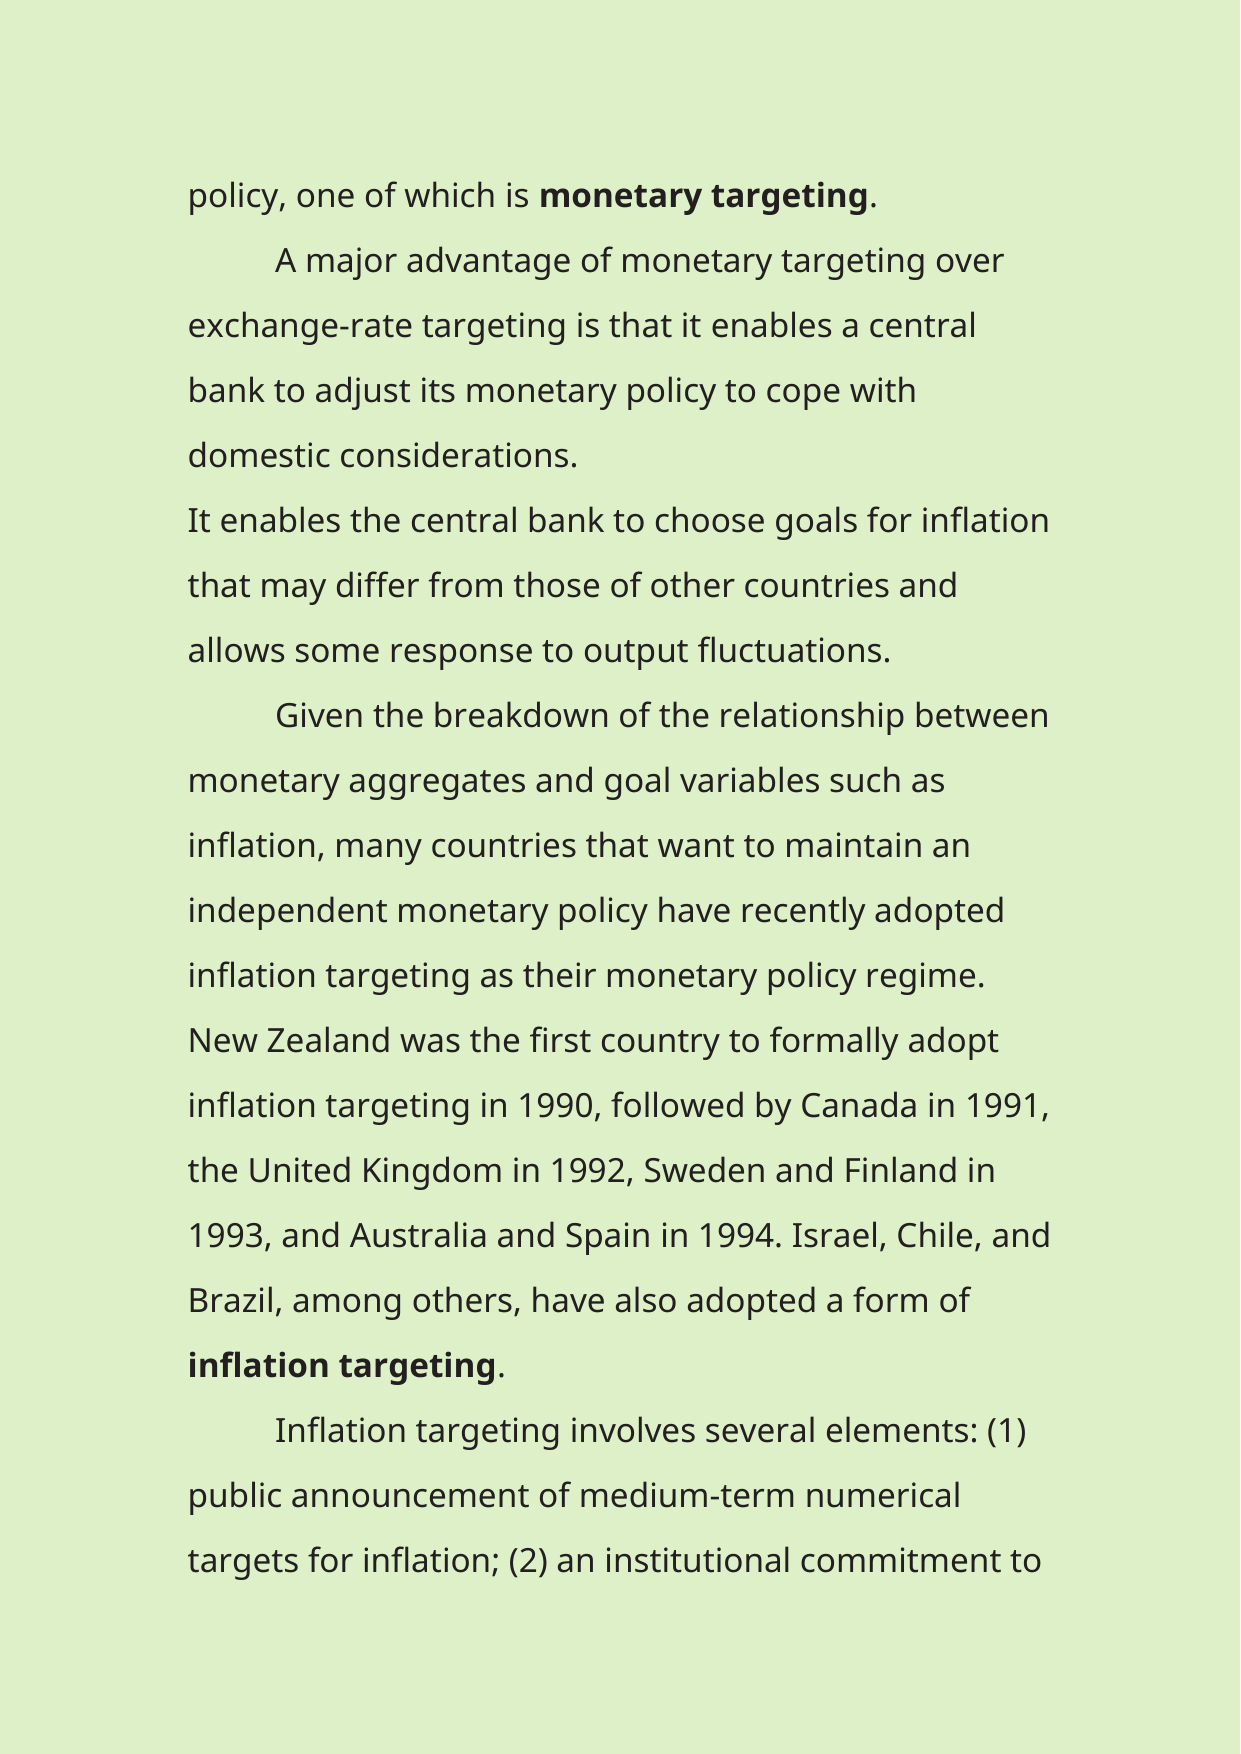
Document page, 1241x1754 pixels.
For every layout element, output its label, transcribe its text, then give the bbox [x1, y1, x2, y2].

text It enables the central bank to choose goals for inflation that may differ from those of other countries and allows some response to output fluctuations. [187, 487, 1053, 682]
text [187, 1397, 1053, 1592]
text A major advantage of monetary targeting over exchange-rate targeting is that it enables a central bank to adjust its monetary policy to cope with domestic considerations. [187, 227, 1053, 487]
text Given the breakdown of the relationship between monetary aggregates and goal variables such as inflation, many countries that want to maintain an independent monetary policy have recently adopted inflation targeting as their monetary policy regime. New Zealand was the first country to formally adopt inflation targeting in 1990, followed by Canada in 1991, the United Kingdom in 1992, Sweden and Finland in 1993, and Australia and Spain in 1994. Israel, Chile, and Brazil, among others, have also adopted a form of inflation targeting. [187, 682, 1053, 1397]
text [187, 162, 1053, 227]
